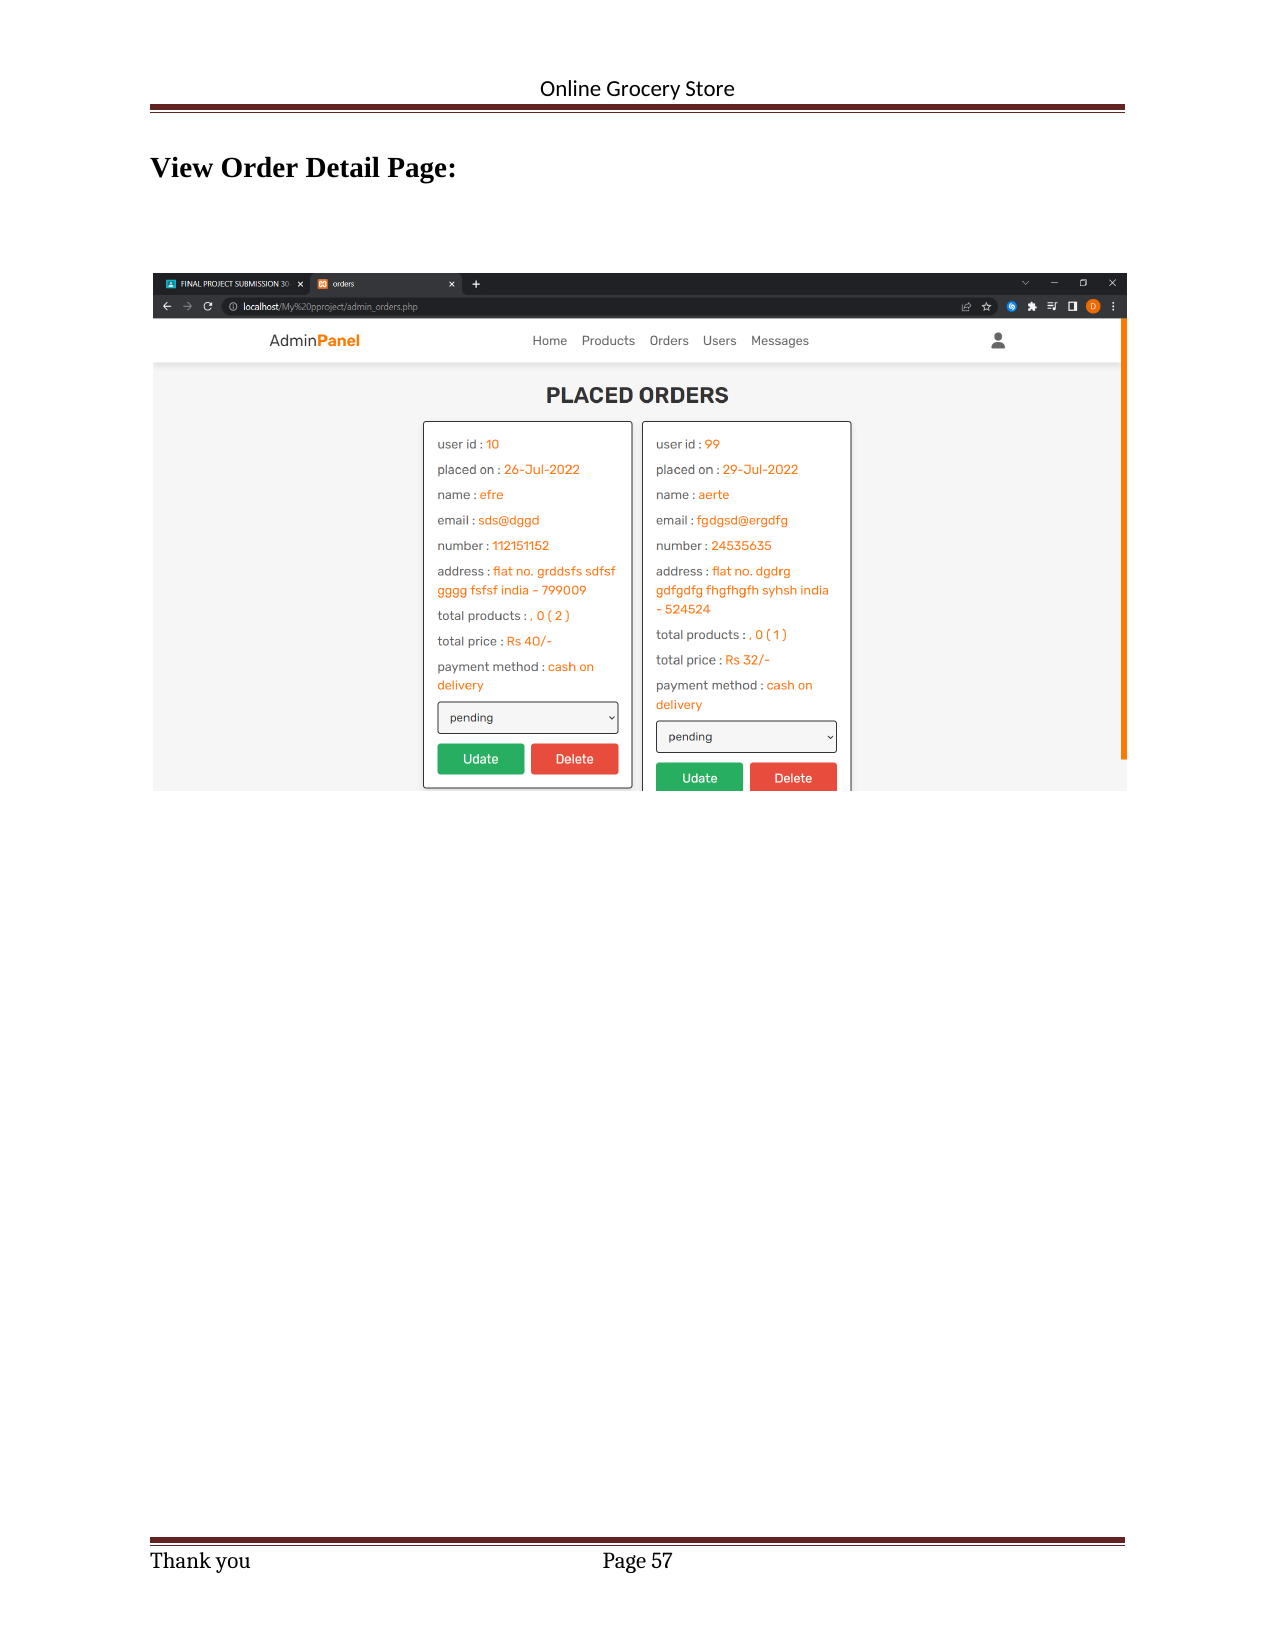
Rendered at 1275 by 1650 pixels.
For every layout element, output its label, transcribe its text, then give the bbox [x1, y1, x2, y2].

picture [153, 273, 1127, 791]
text View Order Detail Page: [150, 150, 1125, 183]
